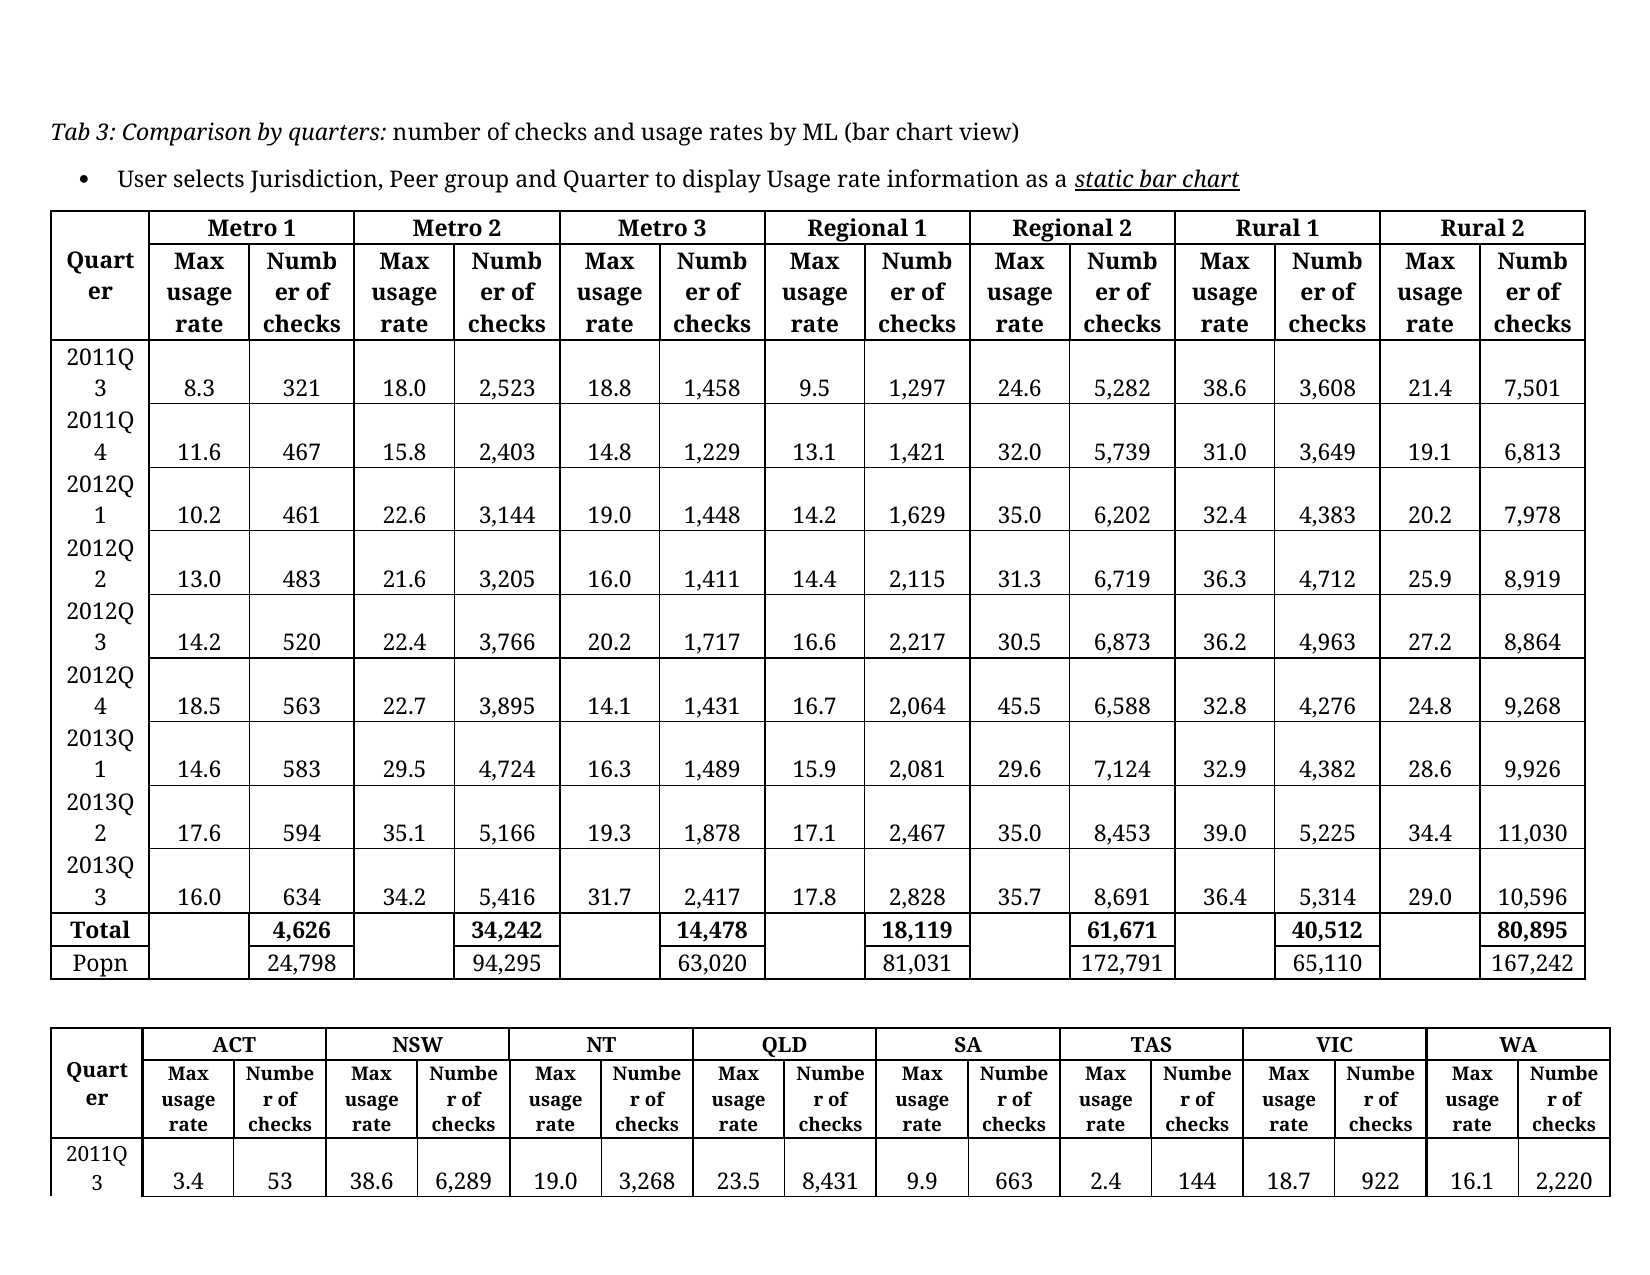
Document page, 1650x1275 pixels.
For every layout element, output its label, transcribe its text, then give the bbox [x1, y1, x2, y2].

table_cell 24.8 [1381, 659, 1479, 721]
table_cell Number of checks [1071, 245, 1174, 339]
table_cell Number of checks [1336, 1061, 1425, 1137]
table_cell 321 [250, 341, 353, 403]
table_cell 4,382 [1275, 722, 1379, 784]
table_cell 19.0 [511, 1139, 601, 1196]
table_cell 18.7 [1244, 1139, 1334, 1196]
table_cell Max usage rate [971, 245, 1069, 339]
table_cell 53 [234, 1139, 325, 1196]
list User selects Jurisdiction, Peer group and Quarter to display Usage rate information as a static bar chart [80, 163, 1582, 194]
table_cell 2012Q4 [52, 658, 148, 721]
table_header NT [510, 1029, 692, 1058]
table_cell 4,383 [1275, 468, 1379, 530]
table_cell 5,225 [1275, 786, 1379, 848]
table_cell 2,064 [865, 659, 969, 721]
table_cell [150, 914, 248, 978]
table_cell 28.6 [1381, 722, 1479, 784]
table_cell 1,878 [660, 786, 764, 848]
table_cell 483 [250, 531, 353, 594]
table_cell 17.8 [766, 849, 864, 912]
table_cell Number of checks [235, 1061, 325, 1137]
table_cell Max usage rate [1061, 1061, 1150, 1137]
table_cell 20.2 [1381, 468, 1479, 530]
table_cell 23.5 [694, 1139, 784, 1196]
table_cell 16.3 [561, 722, 659, 784]
table_cell 31.3 [971, 531, 1069, 594]
table_cell 63,020 [661, 947, 764, 978]
table_cell 22.7 [355, 659, 454, 721]
table_cell 7,978 [1481, 468, 1584, 530]
table_cell 8,919 [1481, 531, 1584, 594]
table_header Rural 2 [1381, 212, 1584, 243]
table_cell 30.5 [971, 595, 1069, 657]
table_cell 17.1 [766, 786, 864, 848]
table_header Quarter [52, 212, 148, 339]
table_cell 94,295 [455, 947, 559, 978]
table_cell Number of checks [969, 1061, 1059, 1137]
table_cell Number of checks [455, 245, 559, 339]
table_cell 29.0 [1381, 849, 1479, 912]
table_cell 8,691 [1070, 849, 1174, 912]
table_cell 663 [969, 1139, 1059, 1196]
table_cell 2,220 [1519, 1139, 1609, 1196]
table_cell 1,717 [660, 595, 764, 657]
table_cell 3,268 [602, 1139, 692, 1196]
table_cell 19.1 [1381, 404, 1479, 467]
table_cell 11,030 [1481, 786, 1584, 848]
table_cell 65,110 [1276, 947, 1379, 978]
table_cell [1381, 914, 1479, 978]
table_cell 31.0 [1176, 404, 1274, 467]
table_cell 1,411 [660, 531, 764, 594]
table_cell 21.4 [1381, 341, 1479, 403]
table_cell 3,144 [455, 468, 559, 530]
table_cell Number of checks [1481, 245, 1584, 339]
table_cell 19.0 [561, 468, 659, 530]
table_cell Number of checks [1276, 245, 1379, 339]
table_cell 13.1 [766, 404, 864, 467]
table_cell 3,205 [455, 531, 559, 594]
table_cell 7,501 [1481, 341, 1584, 403]
table_cell 1,229 [660, 404, 764, 467]
table_cell 18,119 [866, 914, 969, 945]
table_cell Number of checks [418, 1061, 509, 1137]
table_cell 4,963 [1275, 595, 1379, 657]
table_cell 14,478 [661, 914, 764, 945]
table_cell 36.3 [1176, 531, 1274, 594]
table_cell Number of checks [785, 1061, 875, 1137]
table_cell 35.0 [971, 786, 1069, 848]
table_cell 80,895 [1481, 914, 1584, 945]
table_cell 2012Q3 [52, 594, 148, 657]
table_cell 24,798 [250, 947, 353, 978]
table_cell 5,739 [1070, 404, 1174, 467]
table_cell 29.6 [971, 722, 1069, 784]
table_cell 31.7 [561, 849, 659, 912]
table_cell Number of checks [602, 1061, 692, 1137]
table_cell 1,629 [865, 468, 969, 530]
table_cell Number of checks [661, 245, 764, 339]
table_cell 5,416 [455, 849, 559, 912]
table_cell 3.4 [144, 1139, 233, 1196]
table_cell 5,314 [1275, 849, 1379, 912]
table_cell Max usage rate [766, 245, 864, 339]
table_cell 8,431 [785, 1139, 875, 1196]
table_cell 16.1 [1428, 1139, 1518, 1196]
table_header Regional 2 [971, 212, 1174, 243]
table_cell 1,431 [660, 659, 764, 721]
table_cell 27.2 [1381, 595, 1479, 657]
table_cell 61,671 [1071, 914, 1174, 945]
table_header NSW [327, 1029, 508, 1058]
table_cell Max usage rate [355, 245, 453, 339]
table_cell 1,297 [865, 341, 969, 403]
table_header Metro 1 [150, 212, 353, 243]
table_cell 19.3 [561, 786, 659, 848]
table_cell 32.8 [1176, 659, 1274, 721]
table_cell 16.0 [561, 531, 659, 594]
table_cell 13.0 [150, 531, 249, 594]
table_cell Max usage rate [1176, 245, 1274, 339]
table_cell Max usage rate [1381, 245, 1479, 339]
table_cell 10,596 [1481, 849, 1584, 912]
table_cell 2012Q2 [52, 530, 148, 594]
table_cell Max usage rate [144, 1061, 233, 1137]
table_cell 2013Q2 [52, 785, 148, 848]
table_cell 2012Q1 [52, 467, 148, 530]
table_cell 172,791 [1071, 947, 1174, 978]
table_cell 8,864 [1481, 595, 1584, 657]
table_cell 3,766 [455, 595, 559, 657]
table_cell 8,453 [1070, 786, 1174, 848]
table_cell 1,448 [660, 468, 764, 530]
table_cell 2,081 [865, 722, 969, 784]
table_cell [766, 914, 864, 978]
table_cell Max usage rate [561, 245, 659, 339]
table_header Regional 1 [766, 212, 969, 243]
table_cell 461 [250, 468, 353, 530]
table_cell Number of checks [866, 245, 969, 339]
table_header WA [1428, 1029, 1609, 1058]
table_cell 18.0 [355, 341, 454, 403]
table_cell 9,926 [1481, 722, 1584, 784]
table_cell 2013Q3 [52, 848, 148, 912]
table_cell 10.2 [150, 468, 249, 530]
table_cell 4,626 [250, 914, 353, 945]
table_cell [971, 914, 1069, 978]
table_cell Number of checks [250, 245, 353, 339]
table_cell 16.0 [150, 849, 249, 912]
table_cell 34.4 [1381, 786, 1479, 848]
table_cell 14.2 [766, 468, 864, 530]
table_cell 2,523 [455, 341, 559, 403]
table_cell 6,289 [418, 1139, 509, 1196]
table_cell 2011Q3 [52, 341, 148, 403]
table_cell 5,166 [455, 786, 559, 848]
table_cell 35.0 [971, 468, 1069, 530]
table_cell Max usage rate [511, 1061, 600, 1137]
table_cell 4,712 [1275, 531, 1379, 594]
table_cell 167,242 [1481, 947, 1584, 978]
table_header Quarter [52, 1029, 141, 1137]
table_header VIC [1244, 1029, 1425, 1058]
table_cell 6,202 [1070, 468, 1174, 530]
table_cell 18.8 [561, 341, 659, 403]
table_cell 40,512 [1276, 914, 1379, 945]
table_cell Max usage rate [877, 1061, 967, 1137]
table_cell 39.0 [1176, 786, 1274, 848]
table_cell 634 [250, 849, 353, 912]
table_cell Total [52, 914, 148, 945]
table_cell 922 [1335, 1139, 1425, 1196]
table_cell [355, 914, 453, 978]
table_header ACT [144, 1029, 325, 1058]
table_cell 36.4 [1176, 849, 1274, 912]
table_cell 2011Q4 [52, 403, 148, 467]
table_header TAS [1061, 1029, 1242, 1058]
table_cell 594 [250, 786, 353, 848]
table_cell Max usage rate [327, 1061, 416, 1137]
table_cell 3,608 [1275, 341, 1379, 403]
table_cell 38.6 [327, 1139, 417, 1196]
table_cell 9,268 [1481, 659, 1584, 721]
table_cell Popn [52, 947, 148, 978]
table_header SA [877, 1029, 1059, 1058]
table_cell 36.2 [1176, 595, 1274, 657]
table_cell 29.5 [355, 722, 454, 784]
table_cell 4,276 [1275, 659, 1379, 721]
table_cell 20.2 [561, 595, 659, 657]
table_cell 583 [250, 722, 353, 784]
table_cell 2013Q1 [52, 721, 148, 784]
table_cell 520 [250, 595, 353, 657]
table_cell Max usage rate [694, 1061, 783, 1137]
table_cell 467 [250, 404, 353, 467]
table_cell 2,403 [455, 404, 559, 467]
table_cell 3,895 [455, 659, 559, 721]
table_cell 35.1 [355, 786, 454, 848]
table_cell 32.4 [1176, 468, 1274, 530]
table_cell 5,282 [1070, 341, 1174, 403]
table_cell 32.0 [971, 404, 1069, 467]
table_cell Max usage rate [1244, 1061, 1334, 1137]
table_cell 2,417 [660, 849, 764, 912]
table_cell 6,719 [1070, 531, 1174, 594]
table_cell 15.8 [355, 404, 454, 467]
table_cell 8.3 [150, 341, 249, 403]
table_cell 2.4 [1061, 1139, 1151, 1196]
table_cell 2,467 [865, 786, 969, 848]
table_header Metro 2 [355, 212, 559, 243]
table_cell 9.9 [877, 1139, 968, 1196]
table_cell 16.7 [766, 659, 864, 721]
table_cell 34.2 [355, 849, 454, 912]
table_cell 35.7 [971, 849, 1069, 912]
table_cell 9.5 [766, 341, 864, 403]
table_cell 22.4 [355, 595, 454, 657]
table_cell 563 [250, 659, 353, 721]
table_cell 81,031 [866, 947, 969, 978]
table_cell Max usage rate [150, 245, 248, 339]
table_cell 6,873 [1070, 595, 1174, 657]
table_cell [561, 914, 659, 978]
text Tab 3: Comparison by quarters: number of checks and usage rates by ML (bar chart view) [50, 116, 1582, 147]
table_cell 11.6 [150, 404, 249, 467]
table_header Rural 1 [1176, 212, 1379, 243]
table_header QLD [694, 1029, 875, 1058]
table_cell 17.6 [150, 786, 249, 848]
table_cell 7,124 [1070, 722, 1174, 784]
table_cell 16.6 [766, 595, 864, 657]
table_cell 25.9 [1381, 531, 1479, 594]
table_cell Max usage rate [1428, 1061, 1517, 1137]
table_cell 18.5 [150, 659, 249, 721]
table_cell Number of checks [1519, 1061, 1609, 1137]
table_cell 2,828 [865, 849, 969, 912]
table_cell 22.6 [355, 468, 454, 530]
table_cell 32.9 [1176, 722, 1274, 784]
table_cell 45.5 [971, 659, 1069, 721]
table_cell 14.6 [150, 722, 249, 784]
table_cell 2,217 [865, 595, 969, 657]
table_cell Number of checks [1152, 1061, 1242, 1137]
table_cell 24.6 [971, 341, 1069, 403]
table_cell 6,813 [1481, 404, 1584, 467]
table_cell 15.9 [766, 722, 864, 784]
table_cell 144 [1152, 1139, 1242, 1196]
table_cell 1,421 [865, 404, 969, 467]
table_header Metro 3 [561, 212, 764, 243]
table_cell 34,242 [455, 914, 559, 945]
table_cell 2,115 [865, 531, 969, 594]
table_cell [1176, 914, 1274, 978]
table_cell 4,724 [455, 722, 559, 784]
table_cell 6,588 [1070, 659, 1174, 721]
table_cell 14.2 [150, 595, 249, 657]
table_cell 1,489 [660, 722, 764, 784]
table_cell 38.6 [1176, 341, 1274, 403]
table_cell 2011Q3 [52, 1139, 141, 1196]
table_cell 21.6 [355, 531, 454, 594]
table_cell 1,458 [660, 341, 764, 403]
table_cell 14.4 [766, 531, 864, 594]
table_cell 3,649 [1275, 404, 1379, 467]
table_cell 14.1 [561, 659, 659, 721]
table_cell 14.8 [561, 404, 659, 467]
